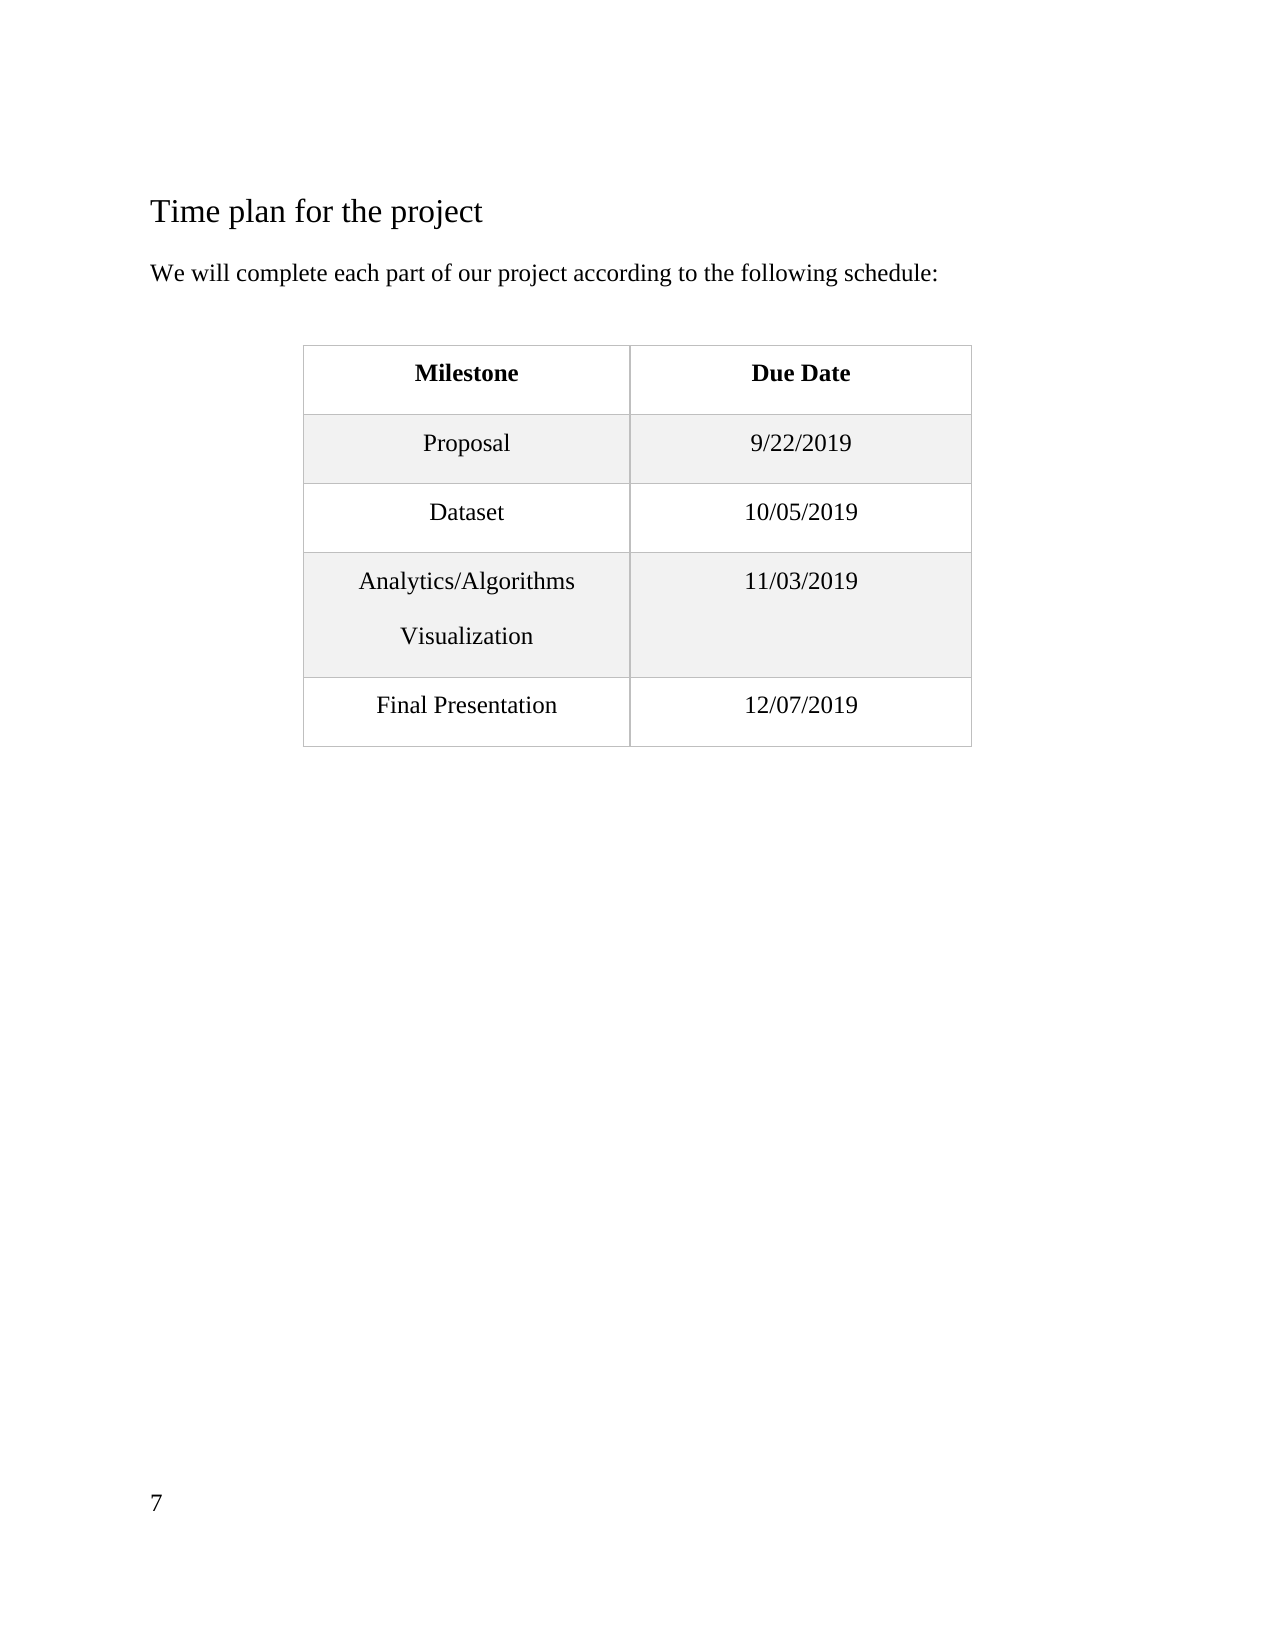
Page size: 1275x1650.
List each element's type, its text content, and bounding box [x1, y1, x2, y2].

subtitle Time plan for the project [150, 179, 1125, 229]
table_cell 10/05/2019 [631, 484, 971, 552]
table_cell Analytics/Algorithms Visualization [304, 553, 629, 677]
text We will complete each part of our project according to the following schedule: [150, 258, 1125, 287]
table_header Due Date [631, 346, 971, 414]
table_cell Proposal [304, 415, 629, 483]
table_cell Final Presentation [304, 678, 629, 746]
table_cell 9/22/2019 [631, 415, 971, 483]
table_cell 12/07/2019 [631, 678, 971, 746]
table_cell Dataset [304, 484, 629, 552]
table_header Milestone [304, 346, 629, 414]
table_cell 11/03/2019 [631, 553, 971, 677]
